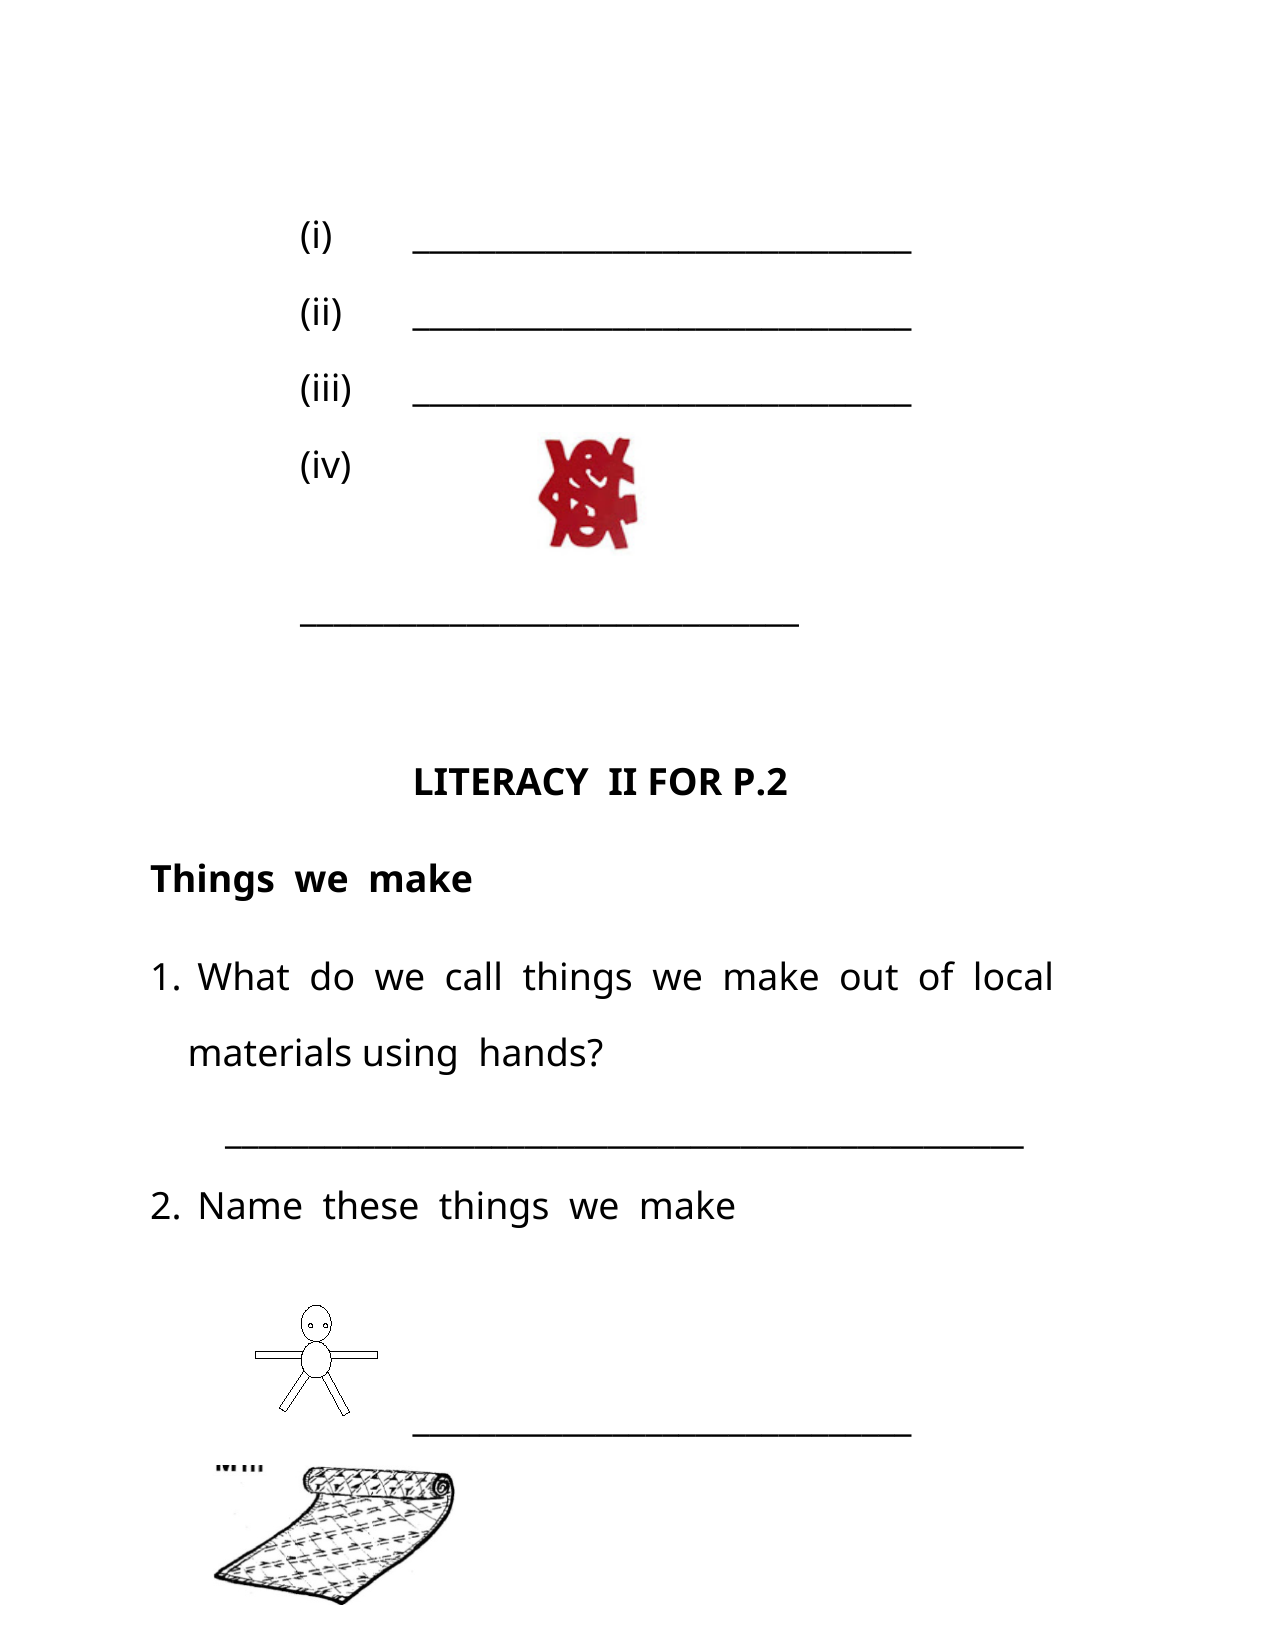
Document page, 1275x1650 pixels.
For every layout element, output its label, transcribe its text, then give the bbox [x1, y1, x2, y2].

text Things we make [150, 852, 1125, 903]
list What do we call things we make out of local materials using hands? [150, 950, 1125, 1077]
text LITERACY II FOR P.2 [337, 755, 1125, 806]
list ______________________________ [412, 1391, 1125, 1442]
list ______________________________ [300, 209, 1125, 260]
list ______________________________ [300, 362, 1125, 413]
picture [465, 432, 710, 556]
list ______________________________ [300, 285, 1125, 336]
picture [212, 1465, 457, 1605]
list Name these things we make [150, 1179, 1125, 1231]
list ______________________________ [300, 438, 1125, 632]
list ________________________________________________ [225, 1103, 1125, 1154]
